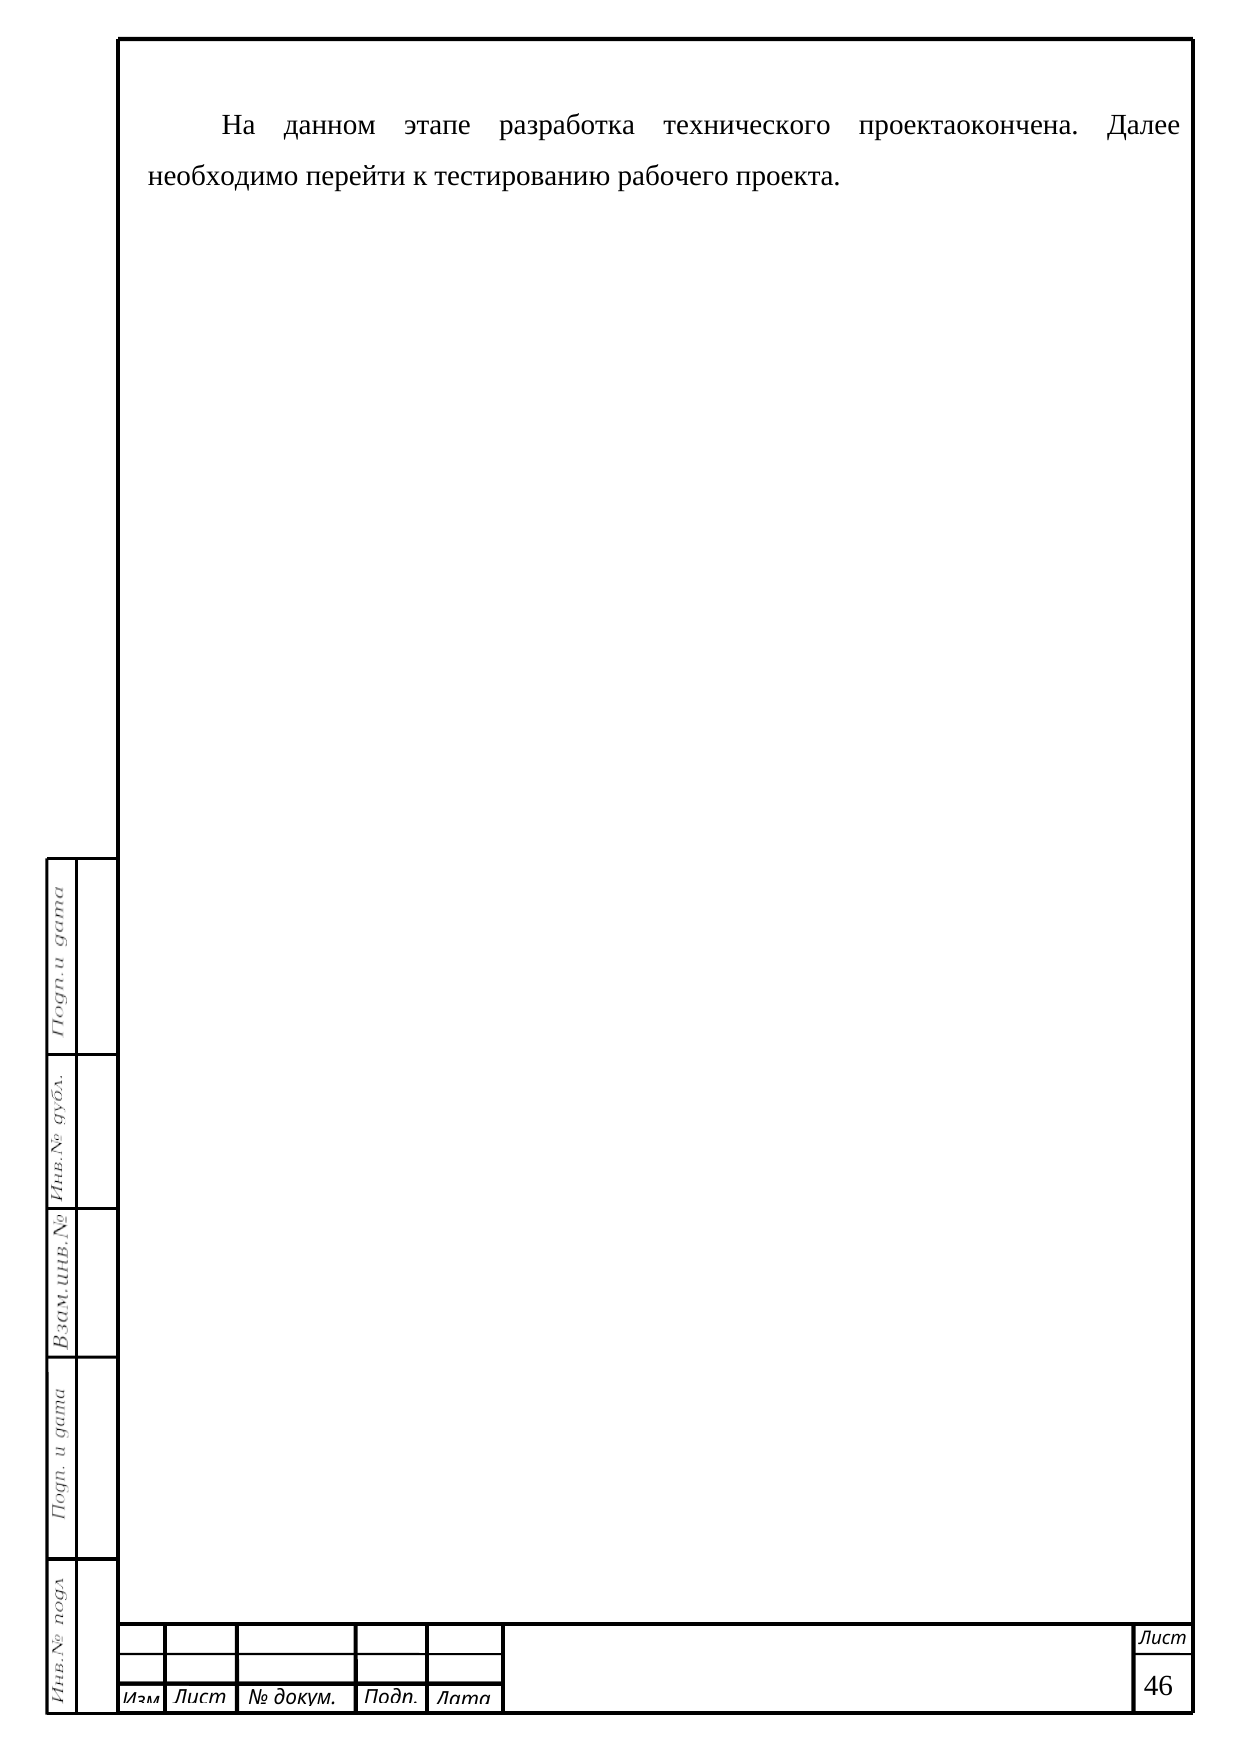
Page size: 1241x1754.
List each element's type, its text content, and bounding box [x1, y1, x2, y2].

text На данном этапе разработка технического проектаокончена. Далее необходимо перейти к тестированию рабочего проекта. [148, 107, 1181, 191]
